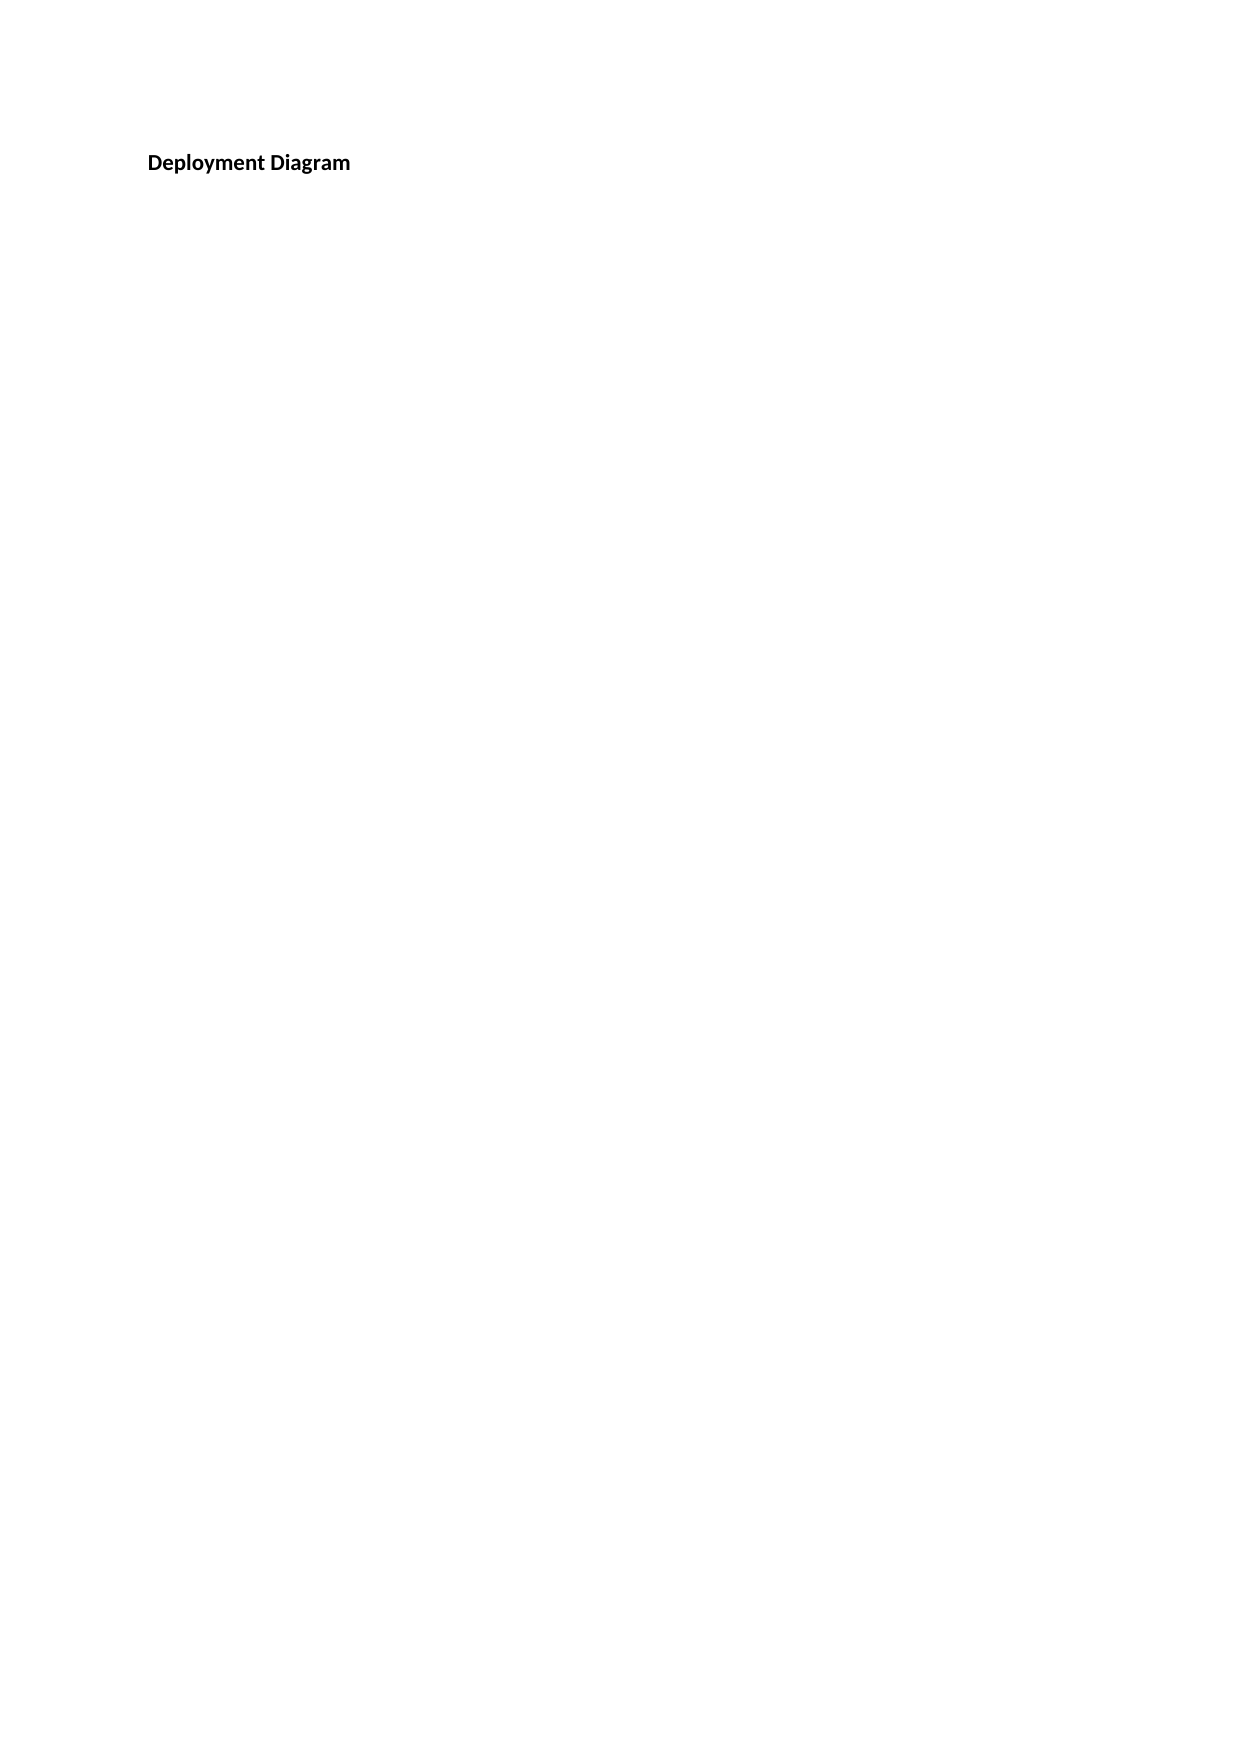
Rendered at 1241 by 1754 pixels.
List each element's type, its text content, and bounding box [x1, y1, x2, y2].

text Deployment Diagram [148, 148, 1093, 176]
